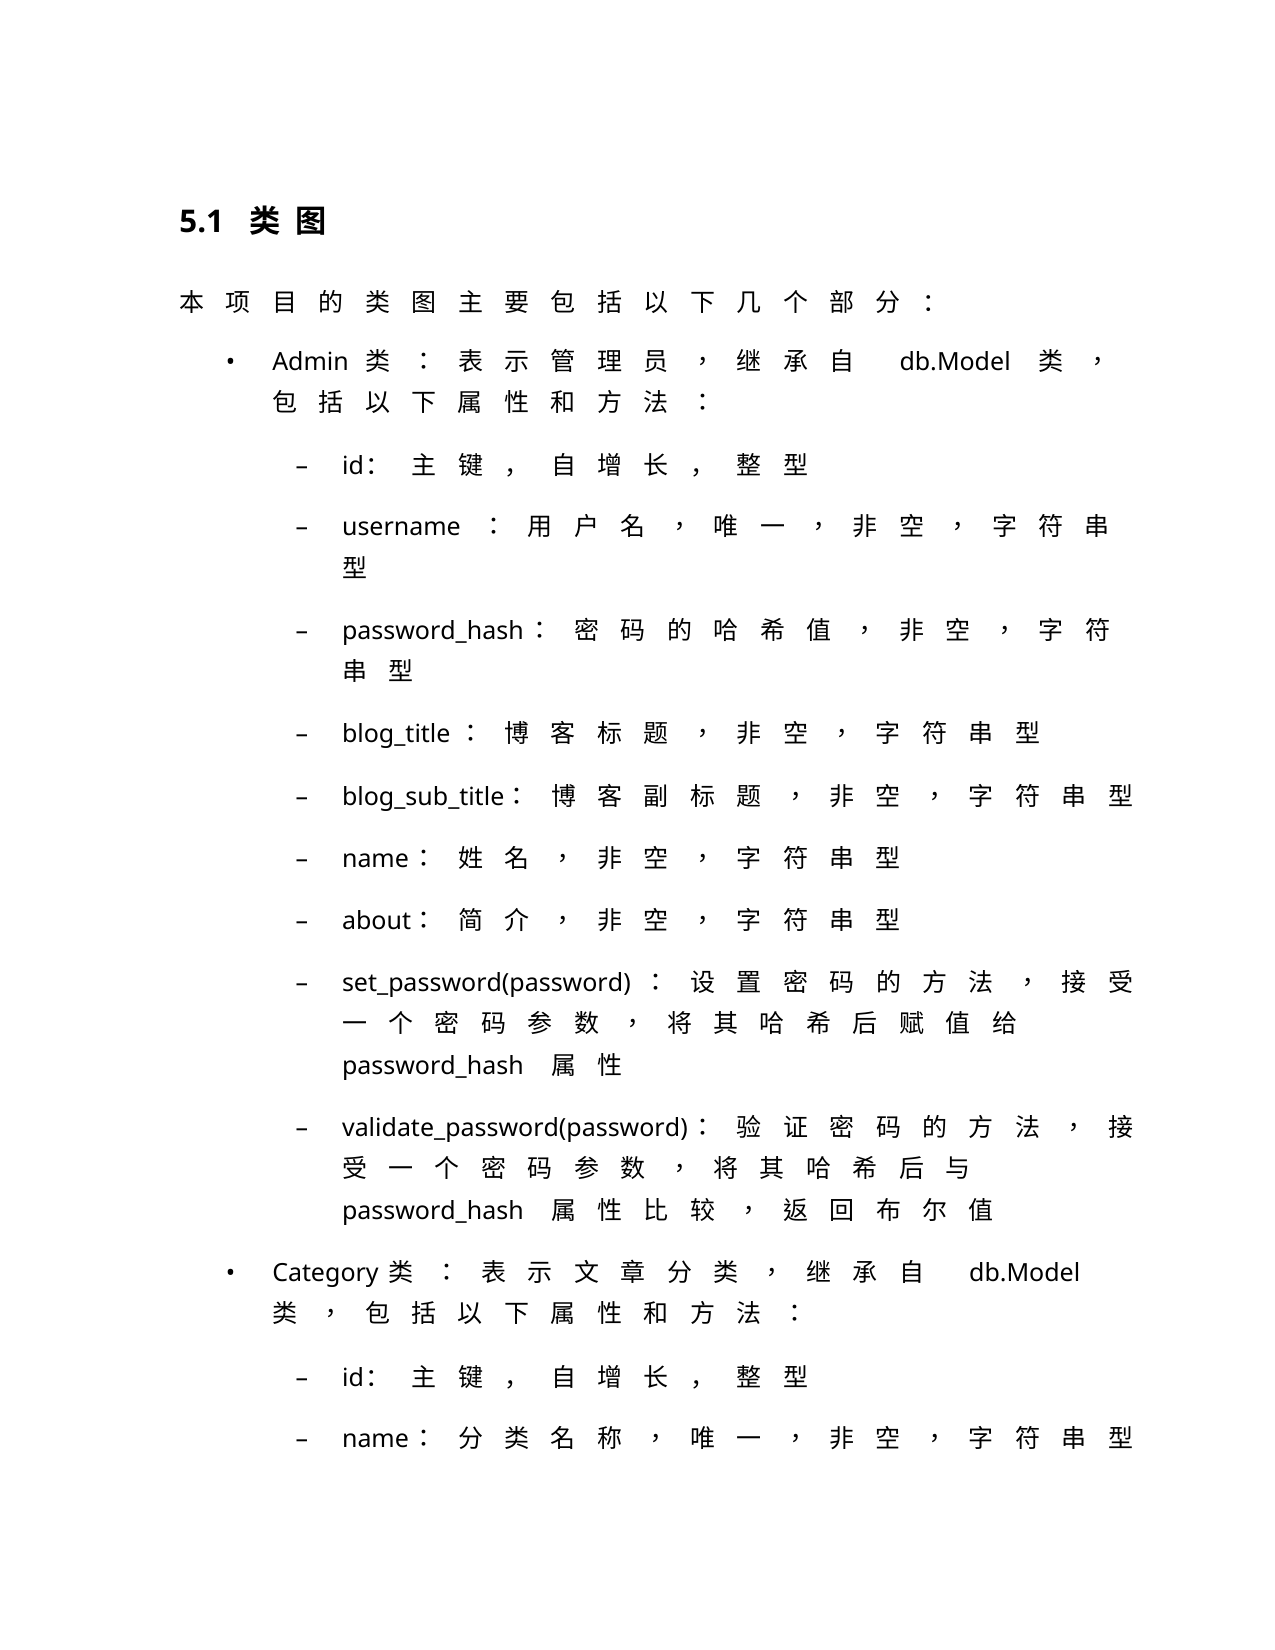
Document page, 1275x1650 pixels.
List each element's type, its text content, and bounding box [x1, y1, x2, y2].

list Category 类：表示文章分类，继承自 db.Model 类，包括以下属性和方法： [204, 1251, 1155, 1334]
list name：姓名，非空，字符串型 [279, 837, 1155, 878]
subtitle 5.1 类图 [179, 178, 1155, 261]
list set_password(password)：设置密码的方法，接受一个密码参数，将其哈希后赋值给 password_hash 属性 [279, 961, 1155, 1085]
list username：用户名，唯一，非空，字符串型 [279, 505, 1155, 588]
list validate_password(password)：验证密码的方法，接受一个密码参数，将其哈希后与 password_hash 属性比较，返回布尔值 [279, 1106, 1155, 1230]
list id：主键，自增长，整型 [279, 443, 1155, 484]
list about：简介，非空，字符串型 [279, 899, 1155, 940]
list blog_title：博客标题，非空，字符串型 [279, 712, 1155, 754]
list id：主键，自增长，整型 [279, 1354, 1155, 1396]
list password_hash：密码的哈希值，非空，字符串型 [279, 609, 1155, 692]
list Admin 类：表示管理员，继承自 db.Model 类，包括以下属性和方法： [204, 339, 1155, 422]
list blog_sub_title：博客副标题，非空，字符串型 [279, 774, 1155, 816]
list name：分类名称，唯一，非空，字符串型 [279, 1417, 1155, 1458]
text 本项目的类图主要包括以下几个部分： [179, 279, 1155, 321]
